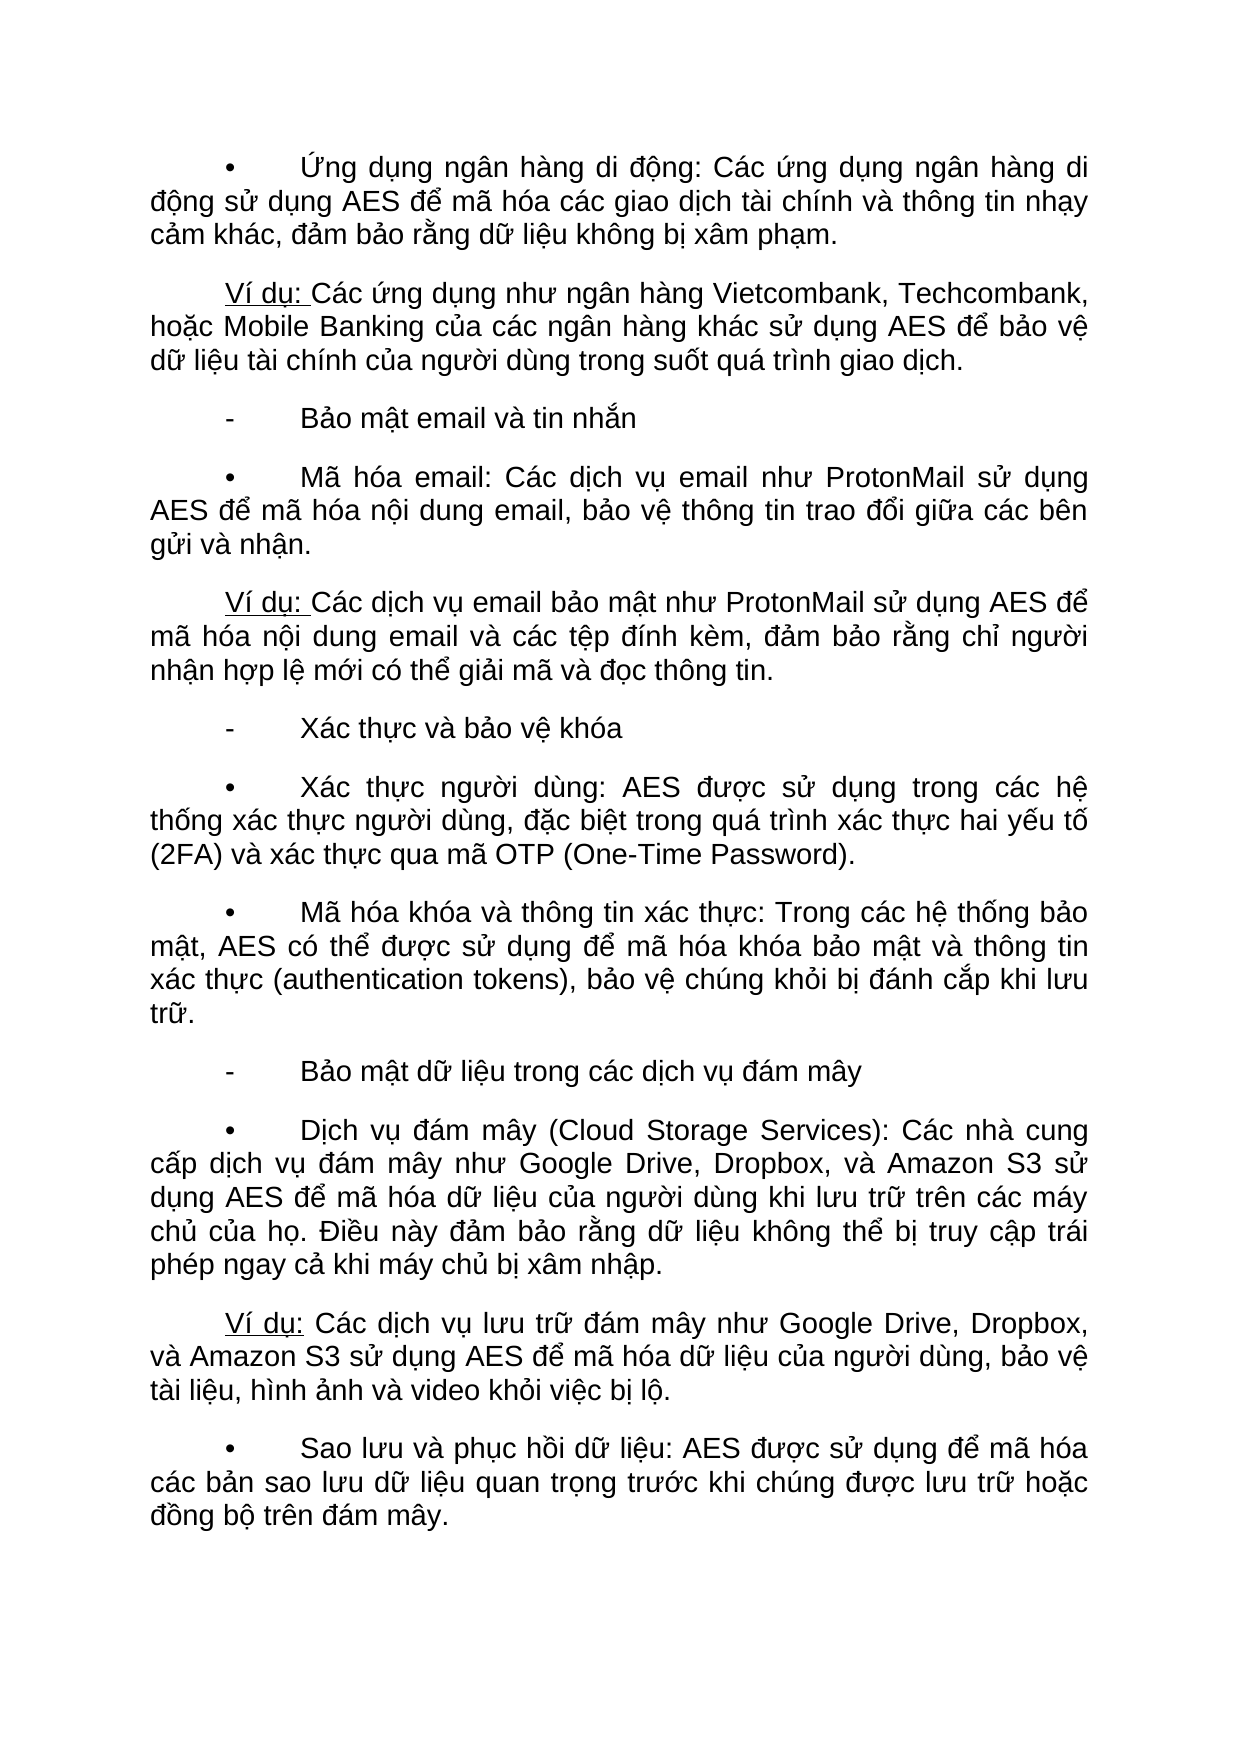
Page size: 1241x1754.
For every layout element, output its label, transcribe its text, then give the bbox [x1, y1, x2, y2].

text • Mã hóa khóa và thông tin xác thực: Trong các hệ thống bảo mật, AES có thể được sử dụng để mã hóa khóa bảo mật và thông tin xác thực (authentication tokens), bảo vệ chúng khỏi bị đánh cắp khi lưu trữ. [150, 895, 1090, 1029]
text Ví dụ: Các dịch vụ lưu trữ đám mây như Google Drive, Dropbox, và Amazon S3 sử dụng AES để mã hóa dữ liệu của người dùng, bảo vệ tài liệu, hình ảnh và video khỏi việc bị lộ. [150, 1306, 1090, 1406]
text Ví dụ: Các ứng dụng như ngân hàng Vietcombank, Techcombank, hoặc Mobile Banking của các ngân hàng khác sử dụng AES để bảo vệ dữ liệu tài chính của người dùng trong suốt quá trình giao dịch. [150, 276, 1090, 376]
text - Bảo mật dữ liệu trong các dịch vụ đám mây [150, 1054, 1090, 1088]
text • Mã hóa email: Các dịch vụ email như ProtonMail sử dụng AES để mã hóa nội dung email, bảo vệ thông tin trao đổi giữa các bên gửi và nhận. [150, 460, 1090, 560]
text • Sao lưu và phục hồi dữ liệu: AES được sử dụng để mã hóa các bản sao lưu dữ liệu quan trọng trước khi chúng được lưu trữ hoặc đồng bộ trên đám mây. [150, 1431, 1090, 1532]
text - Xác thực và bảo vệ khóa [150, 711, 1090, 744]
text - Bảo mật email và tin nhắn [150, 401, 1090, 435]
text • Dịch vụ đám mây (Cloud Storage Services): Các nhà cung cấp dịch vụ đám mây như Google Drive, Dropbox, và Amazon S3 sử dụng AES để mã hóa dữ liệu của người dùng khi lưu trữ trên các máy chủ của họ. Điều này đảm bảo rằng dữ liệu không thể bị truy cập trái phép ngay cả khi máy chủ bị xâm nhập. [150, 1113, 1090, 1281]
text Ví dụ: Các dịch vụ email bảo mật như ProtonMail sử dụng AES để mã hóa nội dung email và các tệp đính kèm, đảm bảo rằng chỉ người nhận hợp lệ mới có thể giải mã và đọc thông tin. [150, 585, 1090, 686]
text • Xác thực người dùng: AES được sử dụng trong các hệ thống xác thực người dùng, đặc biệt trong quá trình xác thực hai yếu tố (2FA) và xác thực qua mã OTP (One-Time Password). [150, 769, 1090, 870]
text • Ứng dụng ngân hàng di động: Các ứng dụng ngân hàng di động sử dụng AES để mã hóa các giao dịch tài chính và thông tin nhạy cảm khác, đảm bảo rằng dữ liệu không bị xâm phạm. [150, 150, 1090, 251]
